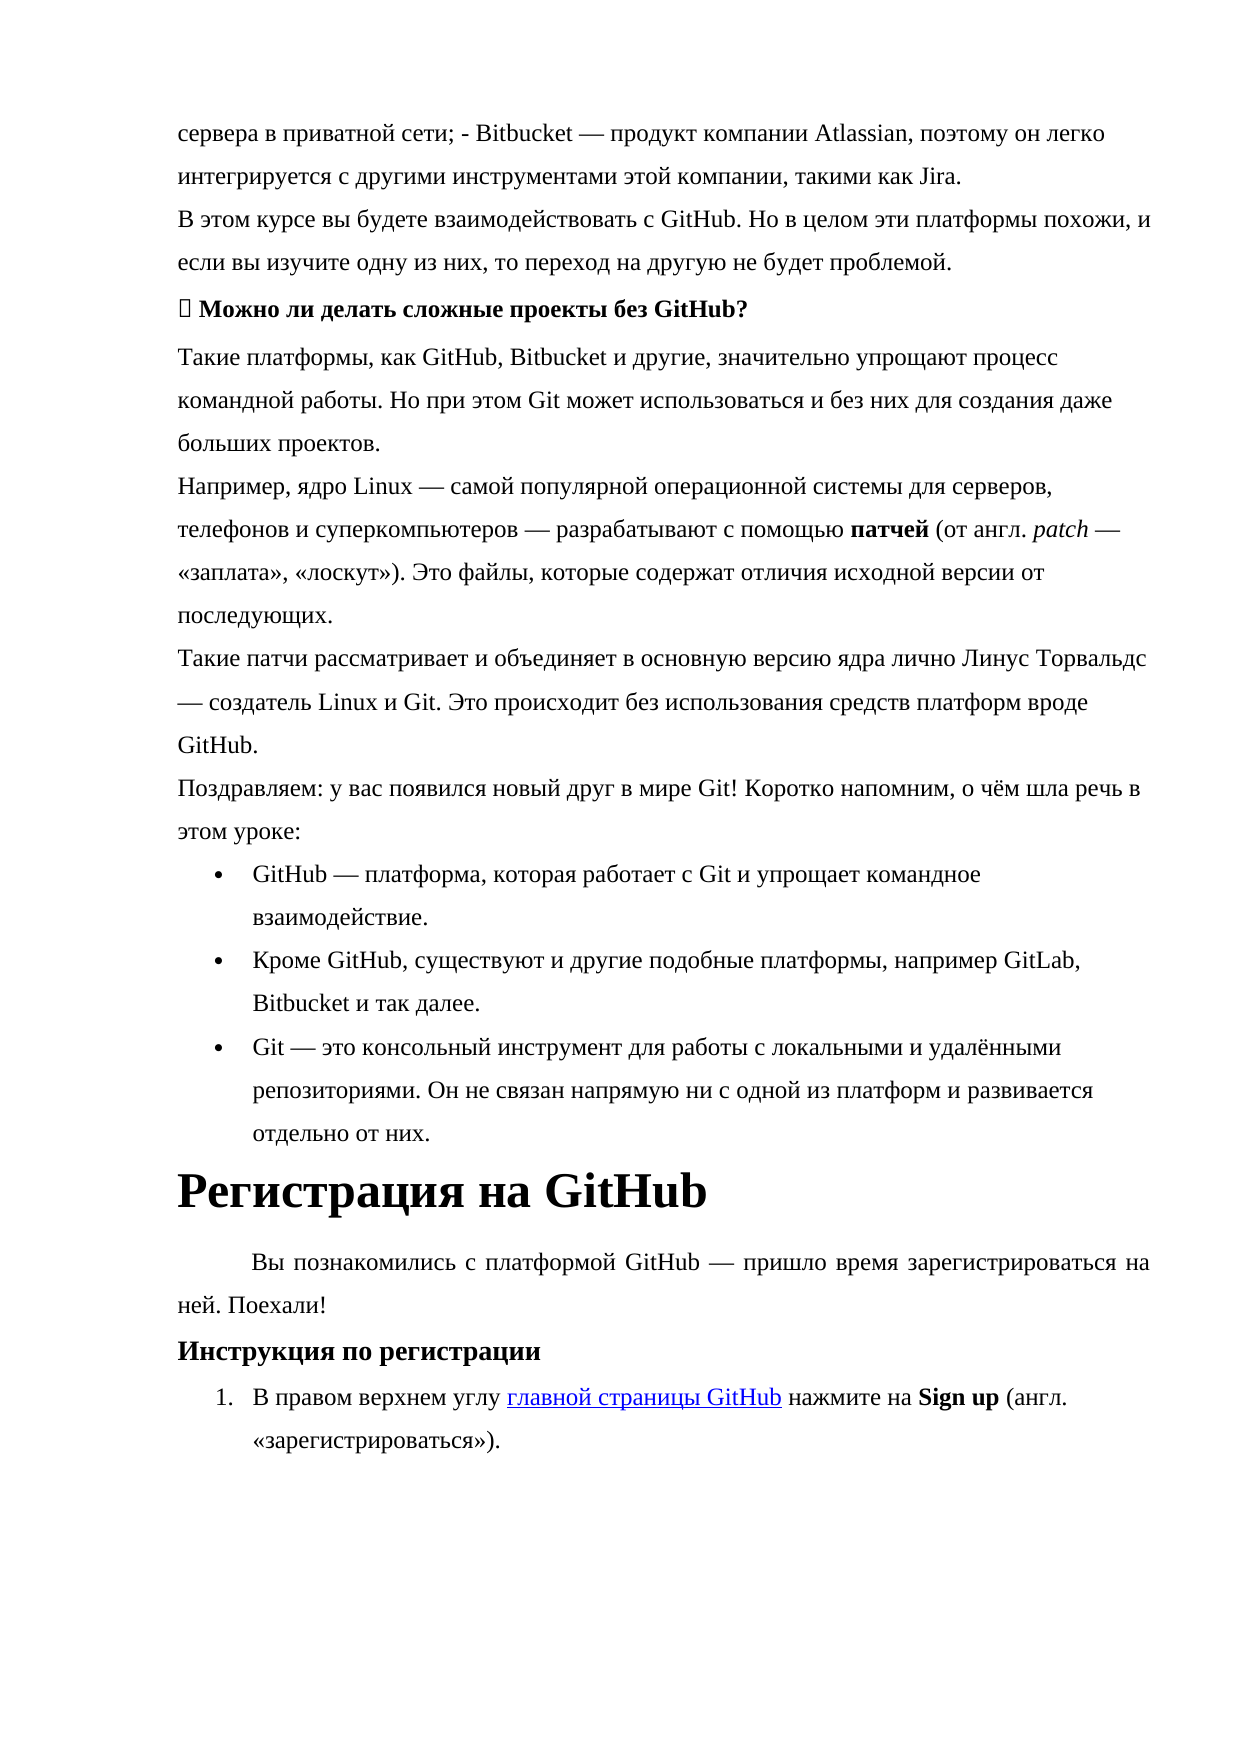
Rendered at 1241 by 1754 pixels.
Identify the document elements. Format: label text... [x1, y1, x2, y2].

list Git — это консольный инструмент для работы с локальными и удалёнными репозиториями. Он не связан напрямую ни с одной из платформ и развивается отдельно от них. [215, 1032, 1152, 1147]
text 💡 Можно ли делать сложные проекты без GitHub? [177, 291, 1152, 325]
subtitle Регистрация на GitHub [177, 1161, 1152, 1218]
text В этом курсе вы будете взаимодействовать с GitHub. Но в целом эти платформы похожи, и если вы изучите одну из них, то переход на другую не будет проблемой. [177, 204, 1152, 276]
list Кроме GitHub, существуют и другие подобные платформы, например GitLab, Bitbucket и так далее. [215, 945, 1152, 1017]
list GitHub — платформа, которая работает с Git и упрощает командное взаимодействие. [215, 859, 1152, 931]
text Такие патчи рассматривает и объединяет в основную версию ядра лично Линус Торвальдс — создатель Linux и Git. Это происходит без использования средств платформ вроде GitHub. [177, 643, 1152, 758]
list В правом верхнем углу главной страницы GitHub нажмите на Sign up (англ. «зарегистрироваться»). [215, 1382, 1152, 1454]
subtitle Инструкция по регистрации [177, 1333, 1152, 1366]
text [177, 118, 1152, 190]
text Вы познакомились с платформой GitHub — пришло время зарегистрироваться на ней. Поехали! [177, 1247, 1152, 1319]
text Например, ядро Linux — самой популярной операционной системы для серверов, телефонов и суперкомпьютеров — разрабатывают с помощью патчей (от англ. patch — «заплата», «лоскут»). Это файлы, которые содержат отличия исходной версии от последующих. [177, 471, 1152, 629]
text Поздравляем: у вас появился новый друг в мире Git! Коротко напомним, о чём шла речь в этом уроке: [177, 773, 1152, 845]
text Такие платформы, как GitHub, Bitbucket и другие, значительно упрощают процесс командной работы. Но при этом Git может использоваться и без них для создания даже больших проектов. [177, 342, 1152, 457]
